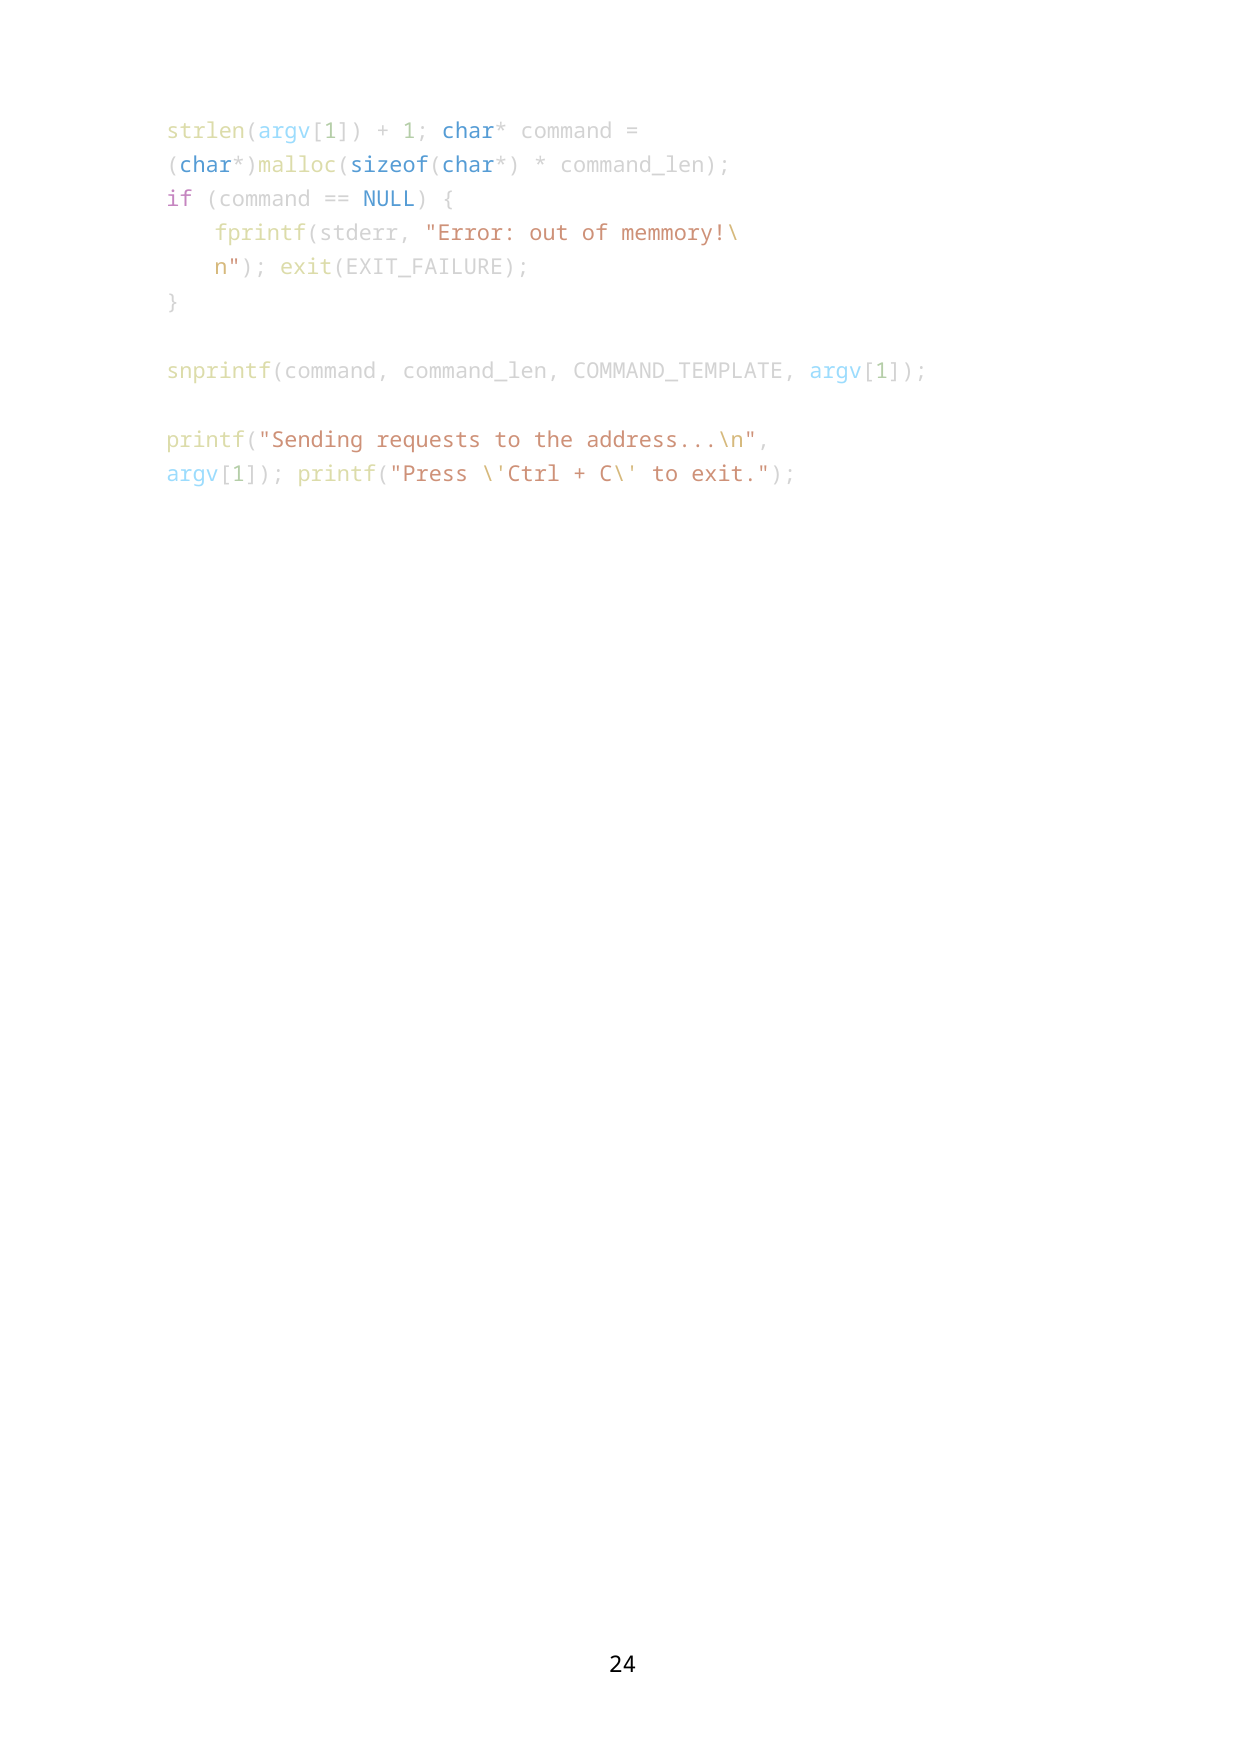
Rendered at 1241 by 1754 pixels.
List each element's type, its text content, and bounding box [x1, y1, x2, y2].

text fprintf(stderr, "Error: out of memmory!\n"); exit(EXIT_FAILURE); [214, 217, 745, 281]
text snprintf(command, command_len, COMMAND_TEMPLATE, argv[1]); [166, 355, 1136, 384]
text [166, 114, 986, 178]
text } [166, 286, 1136, 315]
text printf("Sending requests to the address...\n", argv[1]); printf("Press \'Ctrl + C\' to exit."); [166, 424, 841, 488]
text if (command == NULL) { [166, 183, 1136, 213]
